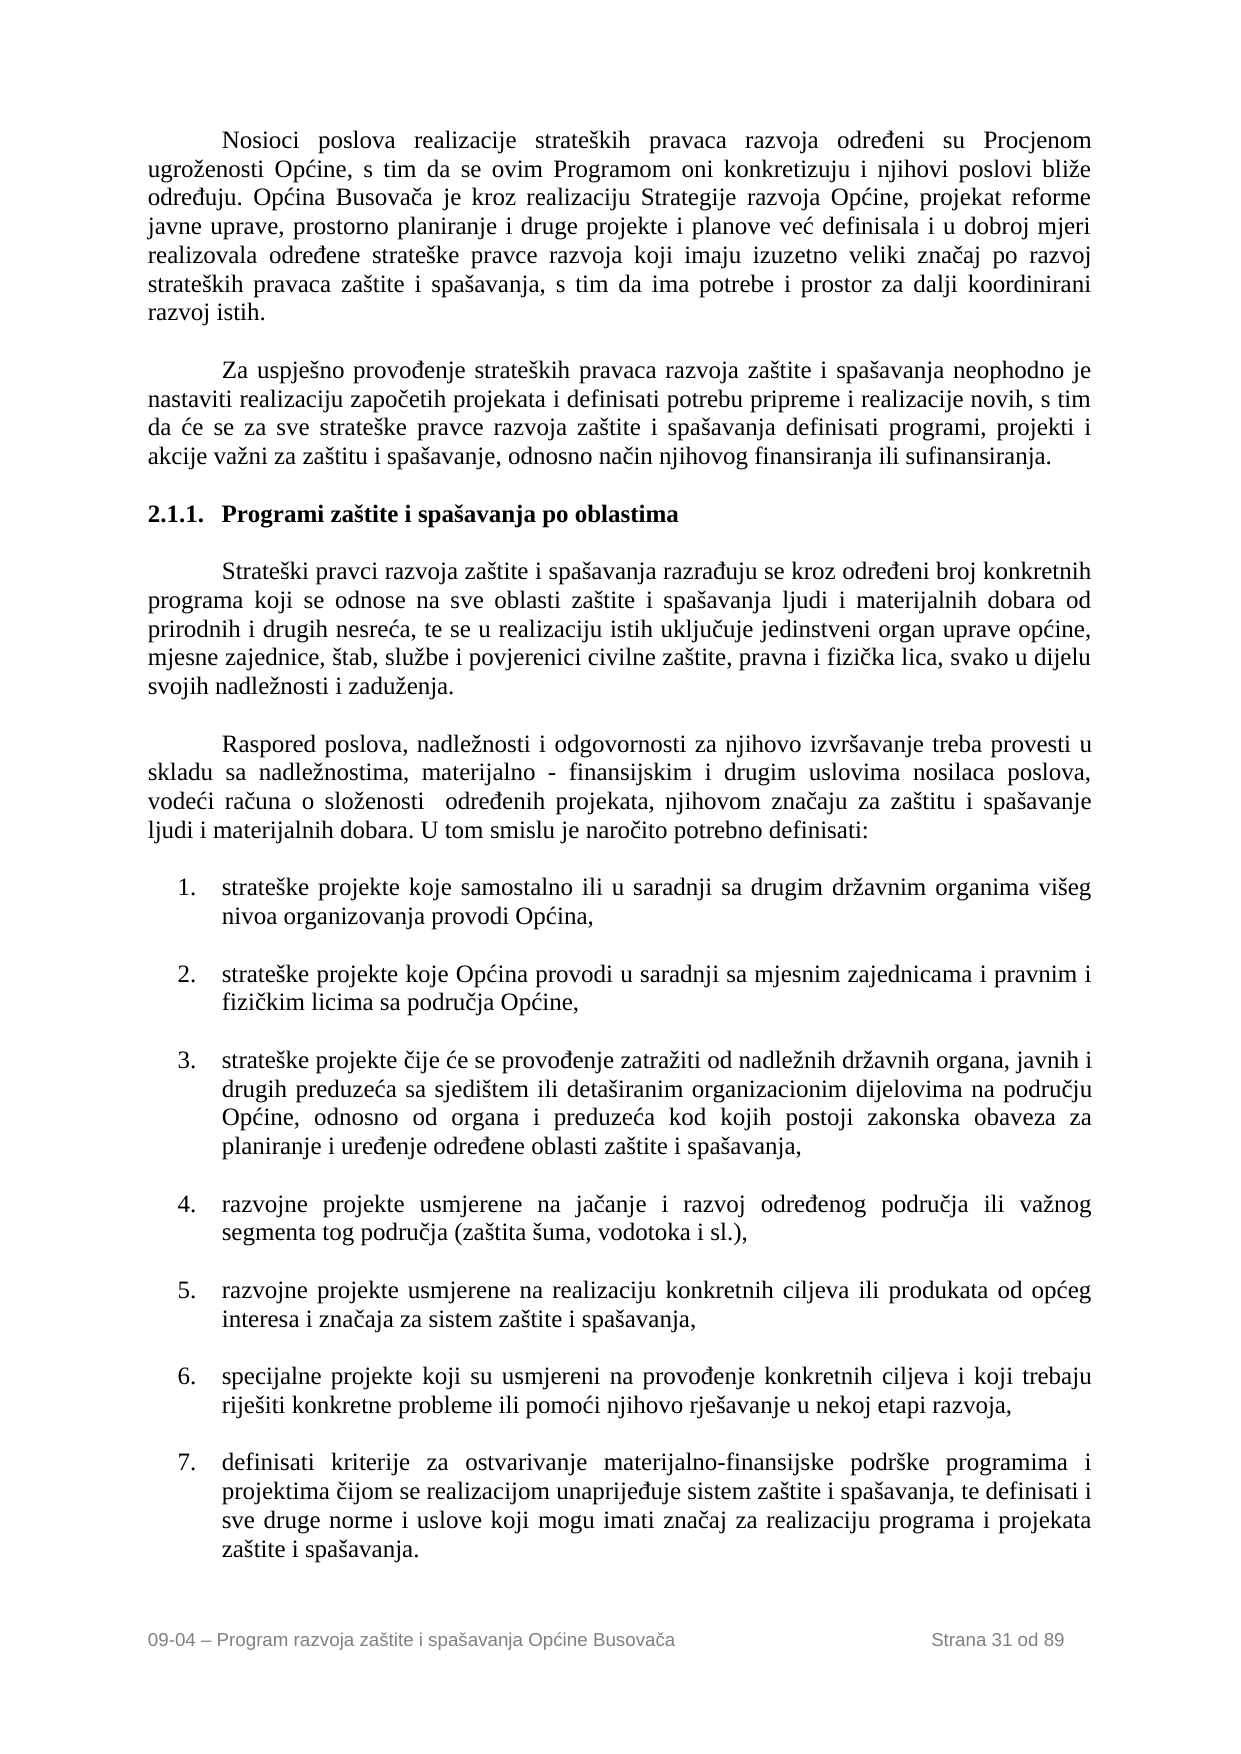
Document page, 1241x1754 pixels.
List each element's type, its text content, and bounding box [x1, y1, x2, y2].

list strateške projekte koje Općina provodi u saradnji sa mjesnim zajednicama i pravnim i fizičkim licima sa područja Općine, [177, 959, 1092, 1016]
subtitle 2.1.1. Programi zaštite i spašavanja po oblastima [148, 499, 1092, 527]
list specijalne projekte koji su usmjereni na provođenje konkretnih ciljeva i koji trebaju riješiti konkretne probleme ili pomoći njihovo rješavanje u nekoj etapi razvoja, [177, 1361, 1092, 1419]
list definisati kriterije za ostvarivanje materijalno-finansijske podrške programima i projektima čijom se realizacijom unaprijeđuje sistem zaštite i spašavanja, te definisati i sve druge norme i uslove koji mogu imati značaj za realizaciju programa i projekata zaštite i spašavanja. [177, 1447, 1092, 1562]
list razvojne projekte usmjerene na jačanje i razvoj određenog područja ili važnog segmenta tog područja (zaštita šuma, vodotoka i sl.), [177, 1189, 1092, 1246]
text Nosioci poslova realizacije strateških pravaca razvoja određeni su Procjenom ugroženosti Općine, s tim da se ovim Programom oni konkretizuju i njihovi poslovi bliže određuju. Općina Busovača je kroz realizaciju Strategije razvoja Općine, projekat reforme javne uprave, prostorno planiranje i druge projekte i planove već definisala i u dobroj mjeri realizovala određene strateške pravce razvoja koji imaju izuzetno veliki značaj po razvoj strateških pravaca zaštite i spašavanja, s tim da ima potrebe i prostor za dalji koordinirani razvoj istih. [148, 125, 1092, 326]
list strateške projekte čije će se provođenje zatražiti od nadležnih državnih organa, javnih i drugih preduzeća sa sjedištem ili detaširanim organizacionim dijelovima na području Općine, odnosno od organa i preduzeća kod kojih postoji zakonska obaveza za planiranje i uređenje određene oblasti zaštite i spašavanja, [177, 1045, 1092, 1160]
text Za uspješno provođenje strateških pravaca razvoja zaštite i spašavanja neophodno je nastaviti realizaciju započetih projekata i definisati potrebu pripreme i realizacije novih, s tim da će se za sve strateške pravce razvoja zaštite i spašavanja definisati programi, projekti i akcije važni za zaštitu i spašavanje, odnosno način njihovog finansiranja ili sufinansiranja. [148, 355, 1092, 470]
list strateške projekte koje samostalno ili u saradnji sa drugim državnim organima višeg nivoa organizovanja provodi Općina, [177, 872, 1092, 930]
list razvojne projekte usmjerene na realizaciju konkretnih ciljeva ili produkata od općeg interesa i značaja za sistem zaštite i spašavanja, [177, 1275, 1092, 1332]
text Strateški pravci razvoja zaštite i spašavanja razrađuju se kroz određeni broj konkretnih programa koji se odnose na sve oblasti zaštite i spašavanja ljudi i materijalnih dobara od prirodnih i drugih nesreća, te se u realizaciju istih uključuje jedinstveni organ uprave općine, mjesne zajednice, štab, službe i povjerenici civilne zaštite, pravna i fizička lica, svako u dijelu svojih nadležnosti i zaduženja. [148, 556, 1092, 700]
text Raspored poslova, nadležnosti i odgovornosti za njihovo izvršavanje treba provesti u skladu sa nadležnostima, materijalno - finansijskim i drugim uslovima nosilaca poslova, vodeći računa o složenosti određenih projekata, njihovom značaju za zaštitu i spašavanje ljudi i materijalnih dobara. U tom smislu je naročito potrebno definisati: [148, 729, 1092, 844]
